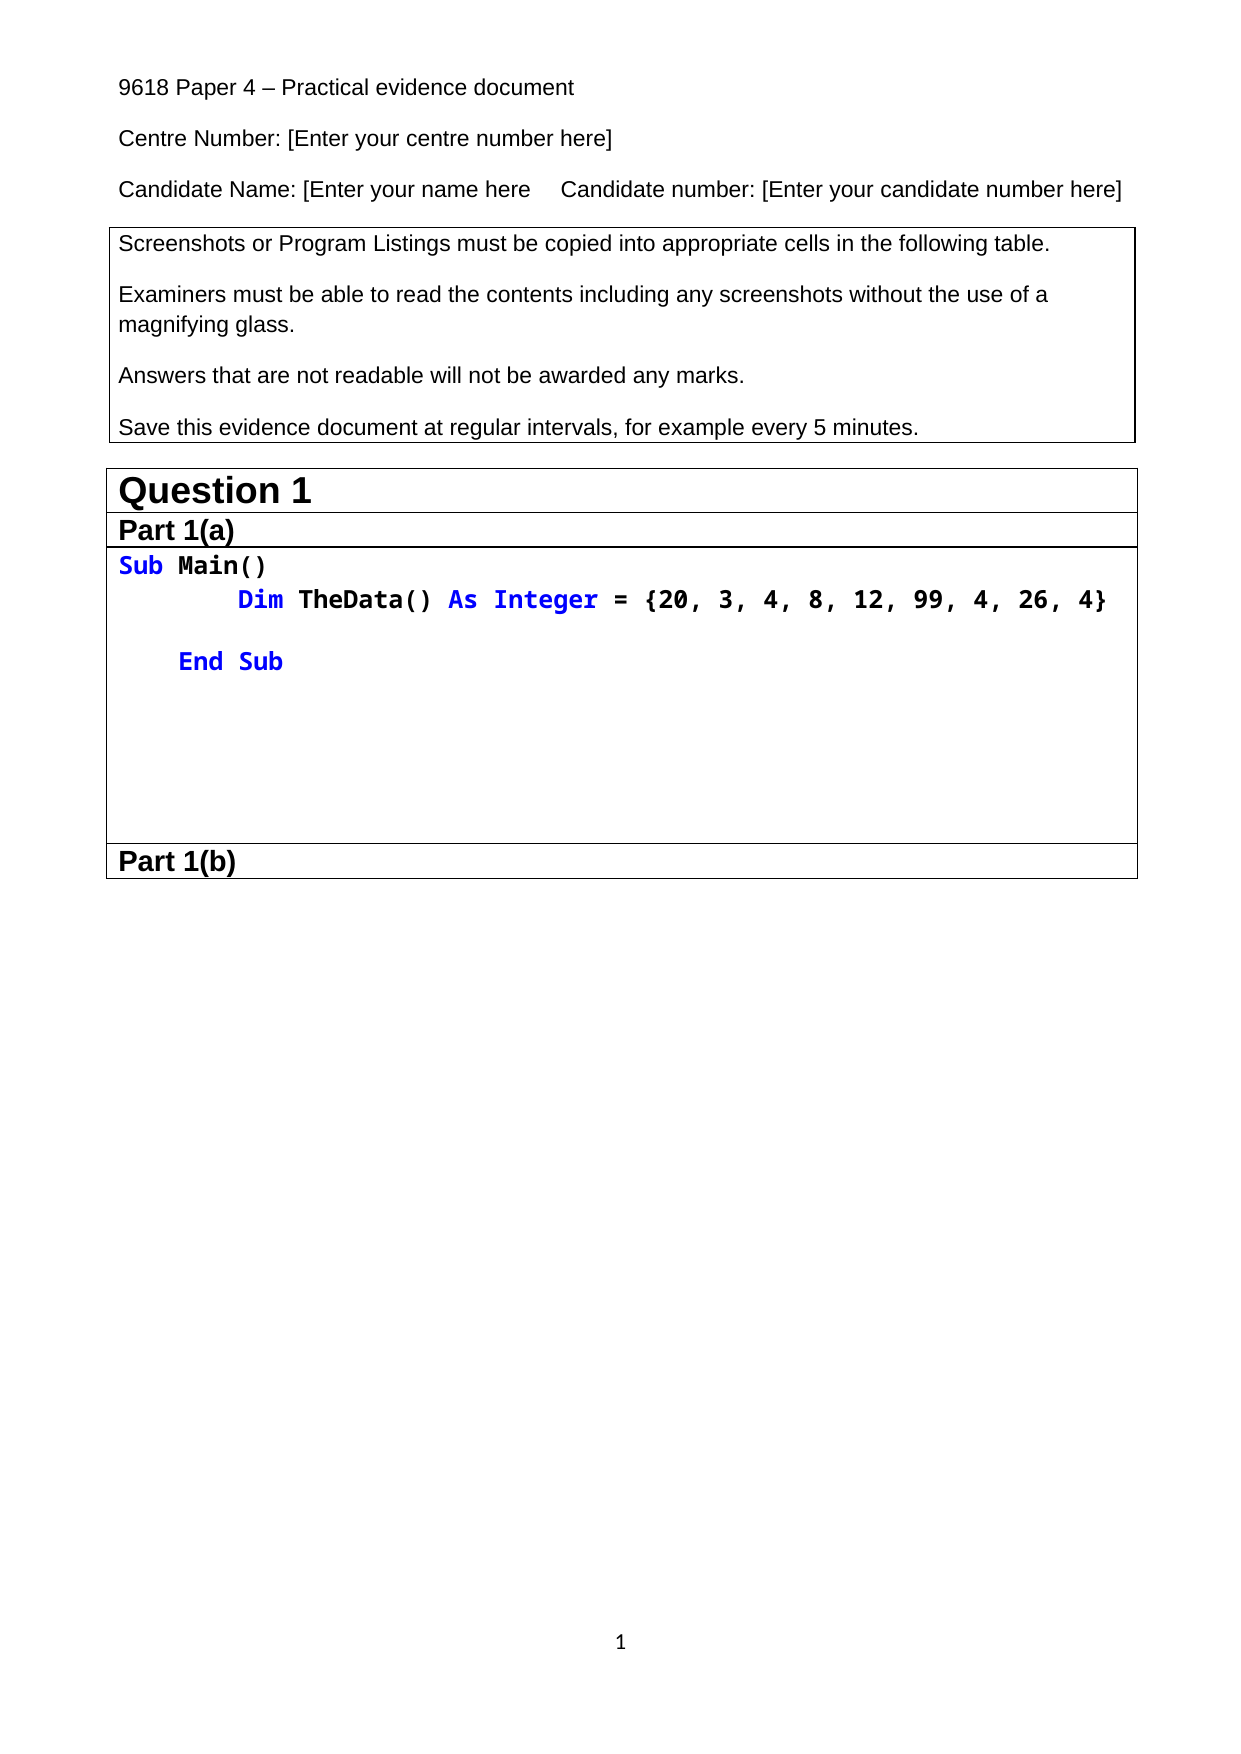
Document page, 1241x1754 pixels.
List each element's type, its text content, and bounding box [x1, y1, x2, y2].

text Answers that are not readable will not be awarded any marks. [110, 359, 1134, 389]
text Screenshots or Program Listings must be copied into appropriate cells in the following table. [110, 228, 1134, 256]
table_cell Sub Main() Dim TheData() As Integer = {20, 3, 4, 8, 12, 99, 4, 26, 4} End Sub [107, 548, 1137, 843]
table_header Question 1 [107, 469, 1137, 512]
text Save this evidence document at regular intervals, for example every 5 minutes. [110, 410, 1134, 442]
text Examiners must be able to read the contents including any screenshots without the use of a magnifying glass. [110, 278, 1134, 338]
table_cell Part 1(a) [107, 513, 1137, 546]
table_cell Part 1(b) [107, 844, 1137, 877]
